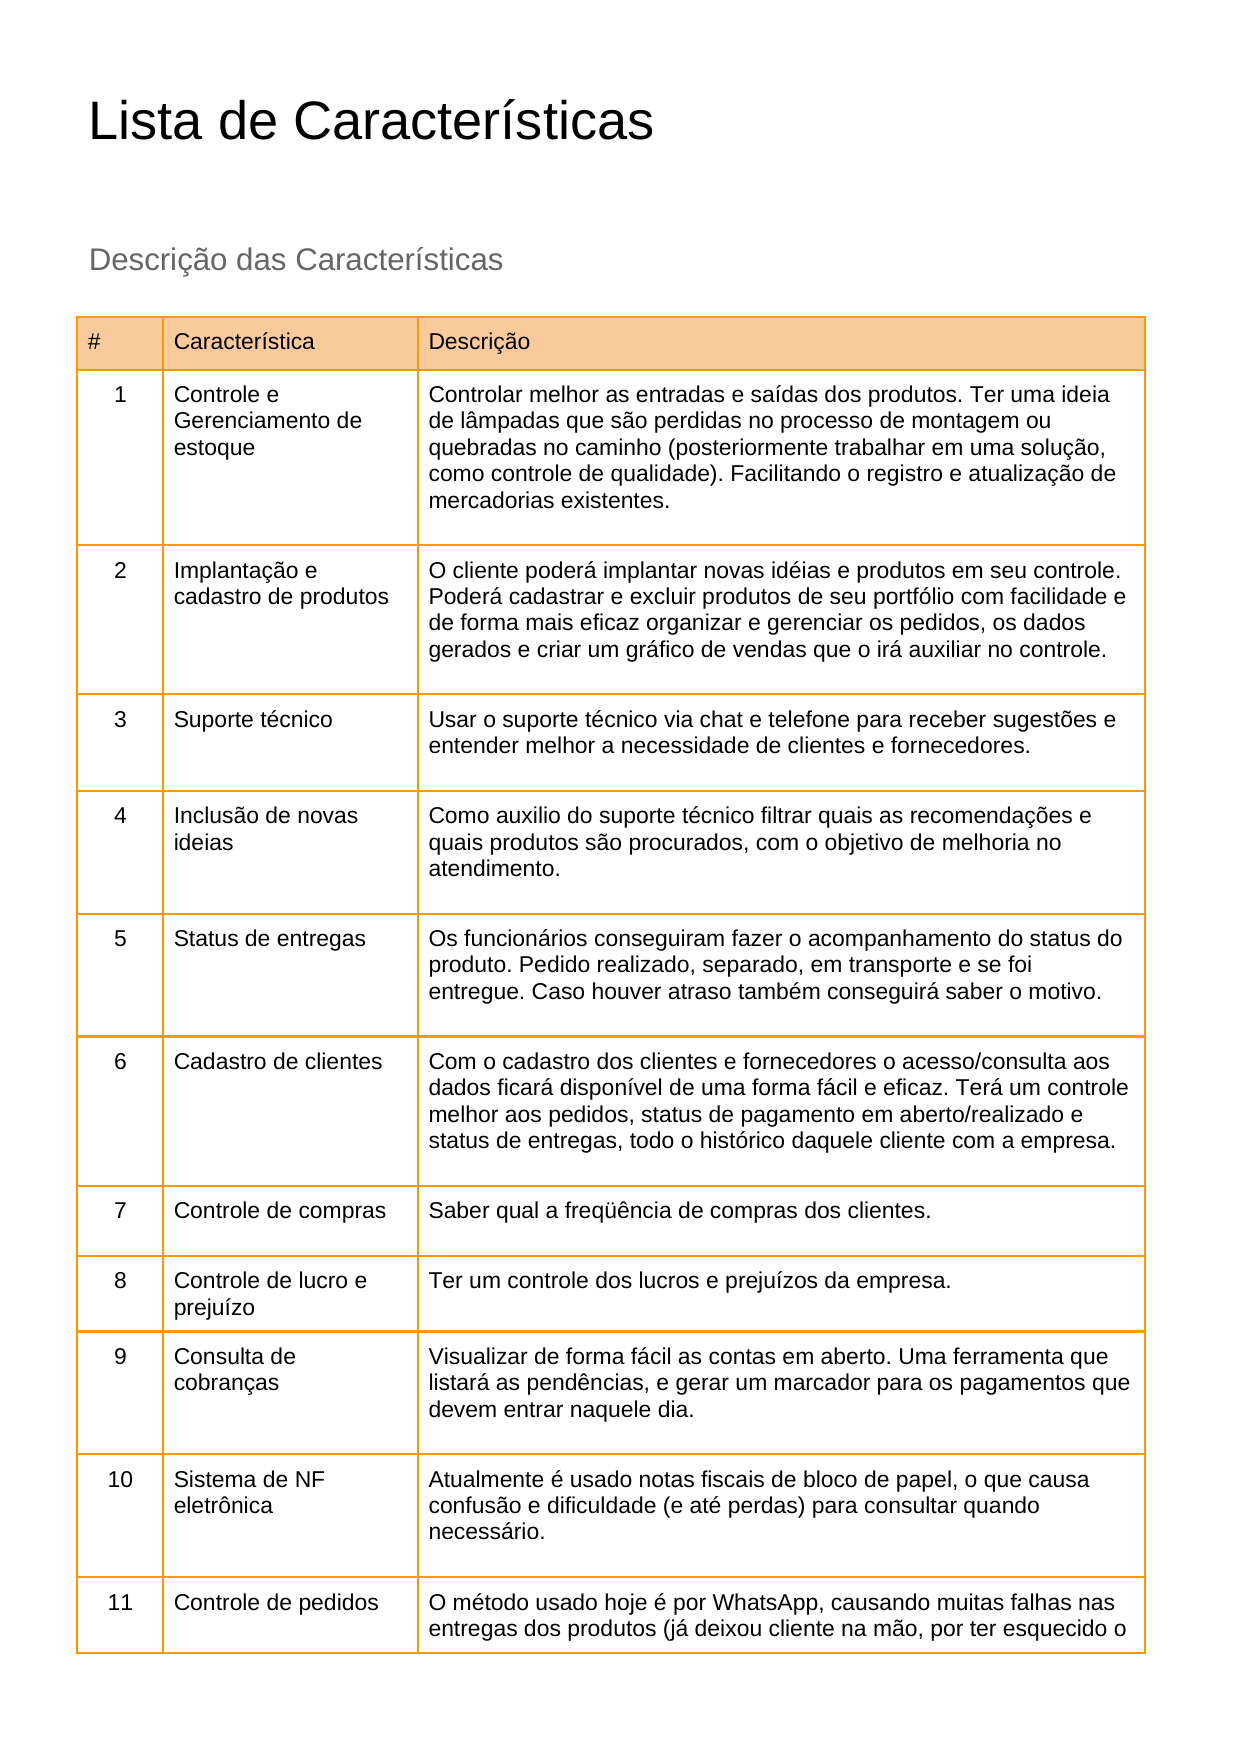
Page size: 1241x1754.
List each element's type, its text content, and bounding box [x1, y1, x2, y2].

table_cell Controlar melhor as entradas e saídas dos produtos. Ter uma ideia de lâmpadas que são perdidas no processo de montagem ou quebradas no caminho (posteriormente trabalhar em uma solução, como controle de qualidade). Facilitando o registro e atualização de mercadorias existentes. [419, 371, 1144, 544]
table_cell 4 [78, 792, 162, 913]
table_cell Ter um controle dos lucros e prejuízos da empresa. [419, 1257, 1144, 1330]
table_cell Controle de pedidos [164, 1578, 417, 1652]
title Lista de Características [88, 88, 1090, 151]
table_header Característica [164, 318, 417, 369]
table_cell Cadastro de clientes [164, 1038, 417, 1184]
table_cell Como auxilio do suporte técnico filtrar quais as recomendações e quais produtos são procurados, com o objetivo de melhoria no atendimento. [419, 792, 1144, 913]
subtitle Descrição das Características [88, 241, 1090, 277]
table_cell Com o cadastro dos clientes e fornecedores o acesso/consulta aos dados ficará disponível de uma forma fácil e eficaz. Terá um controle melhor aos pedidos, status de pagamento em aberto/realizado e status de entregas, todo o histórico daquele cliente com a empresa. [419, 1038, 1144, 1184]
table_cell 11 [78, 1578, 162, 1652]
table_cell Controle de compras [164, 1187, 417, 1255]
table_cell 10 [78, 1455, 162, 1576]
table_cell 7 [78, 1187, 162, 1255]
table_header Descrição [419, 318, 1144, 369]
table_cell 6 [78, 1038, 162, 1184]
table_cell 5 [78, 915, 162, 1035]
table_cell Atualmente é usado notas fiscais de bloco de papel, o que causa confusão e dificuldade (e até perdas) para consultar quando necessário. [419, 1455, 1144, 1576]
table_cell 2 [78, 546, 162, 693]
table_cell Saber qual a freqüência de compras dos clientes. [419, 1187, 1144, 1255]
table_cell Suporte técnico [164, 695, 417, 790]
table_cell Implantação e cadastro de produtos [164, 546, 417, 693]
table_cell Inclusão de novas ideias [164, 792, 417, 913]
table_cell O cliente poderá implantar novas idéias e produtos em seu controle. Poderá cadastrar e excluir produtos de seu portfólio com facilidade e de forma mais eficaz organizar e gerenciar os pedidos, os dados gerados e criar um gráfico de vendas que o irá auxiliar no controle. [419, 546, 1144, 693]
table_cell Visualizar de forma fácil as contas em aberto. Uma ferramenta que listará as pendências, e gerar um marcador para os pagamentos que devem entrar naquele dia. [419, 1333, 1144, 1453]
table_cell Usar o suporte técnico via chat e telefone para receber sugestões e entender melhor a necessidade de clientes e fornecedores. [419, 695, 1144, 790]
table_header # [78, 318, 162, 369]
table_cell Consulta de cobranças [164, 1333, 417, 1453]
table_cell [419, 1578, 1144, 1652]
table_cell Os funcionários conseguiram fazer o acompanhamento do status do produto. Pedido realizado, separado, em transporte e se foi entregue. Caso houver atraso também conseguirá saber o motivo. [419, 915, 1144, 1035]
table_cell 9 [78, 1333, 162, 1453]
table_cell 3 [78, 695, 162, 790]
table_cell 1 [78, 371, 162, 544]
table_cell Status de entregas [164, 915, 417, 1035]
table_cell Controle e Gerenciamento de estoque [164, 371, 417, 544]
table_cell 8 [78, 1257, 162, 1330]
table_cell Sistema de NF eletrônica [164, 1455, 417, 1576]
table_cell Controle de lucro e prejuízo [164, 1257, 417, 1330]
